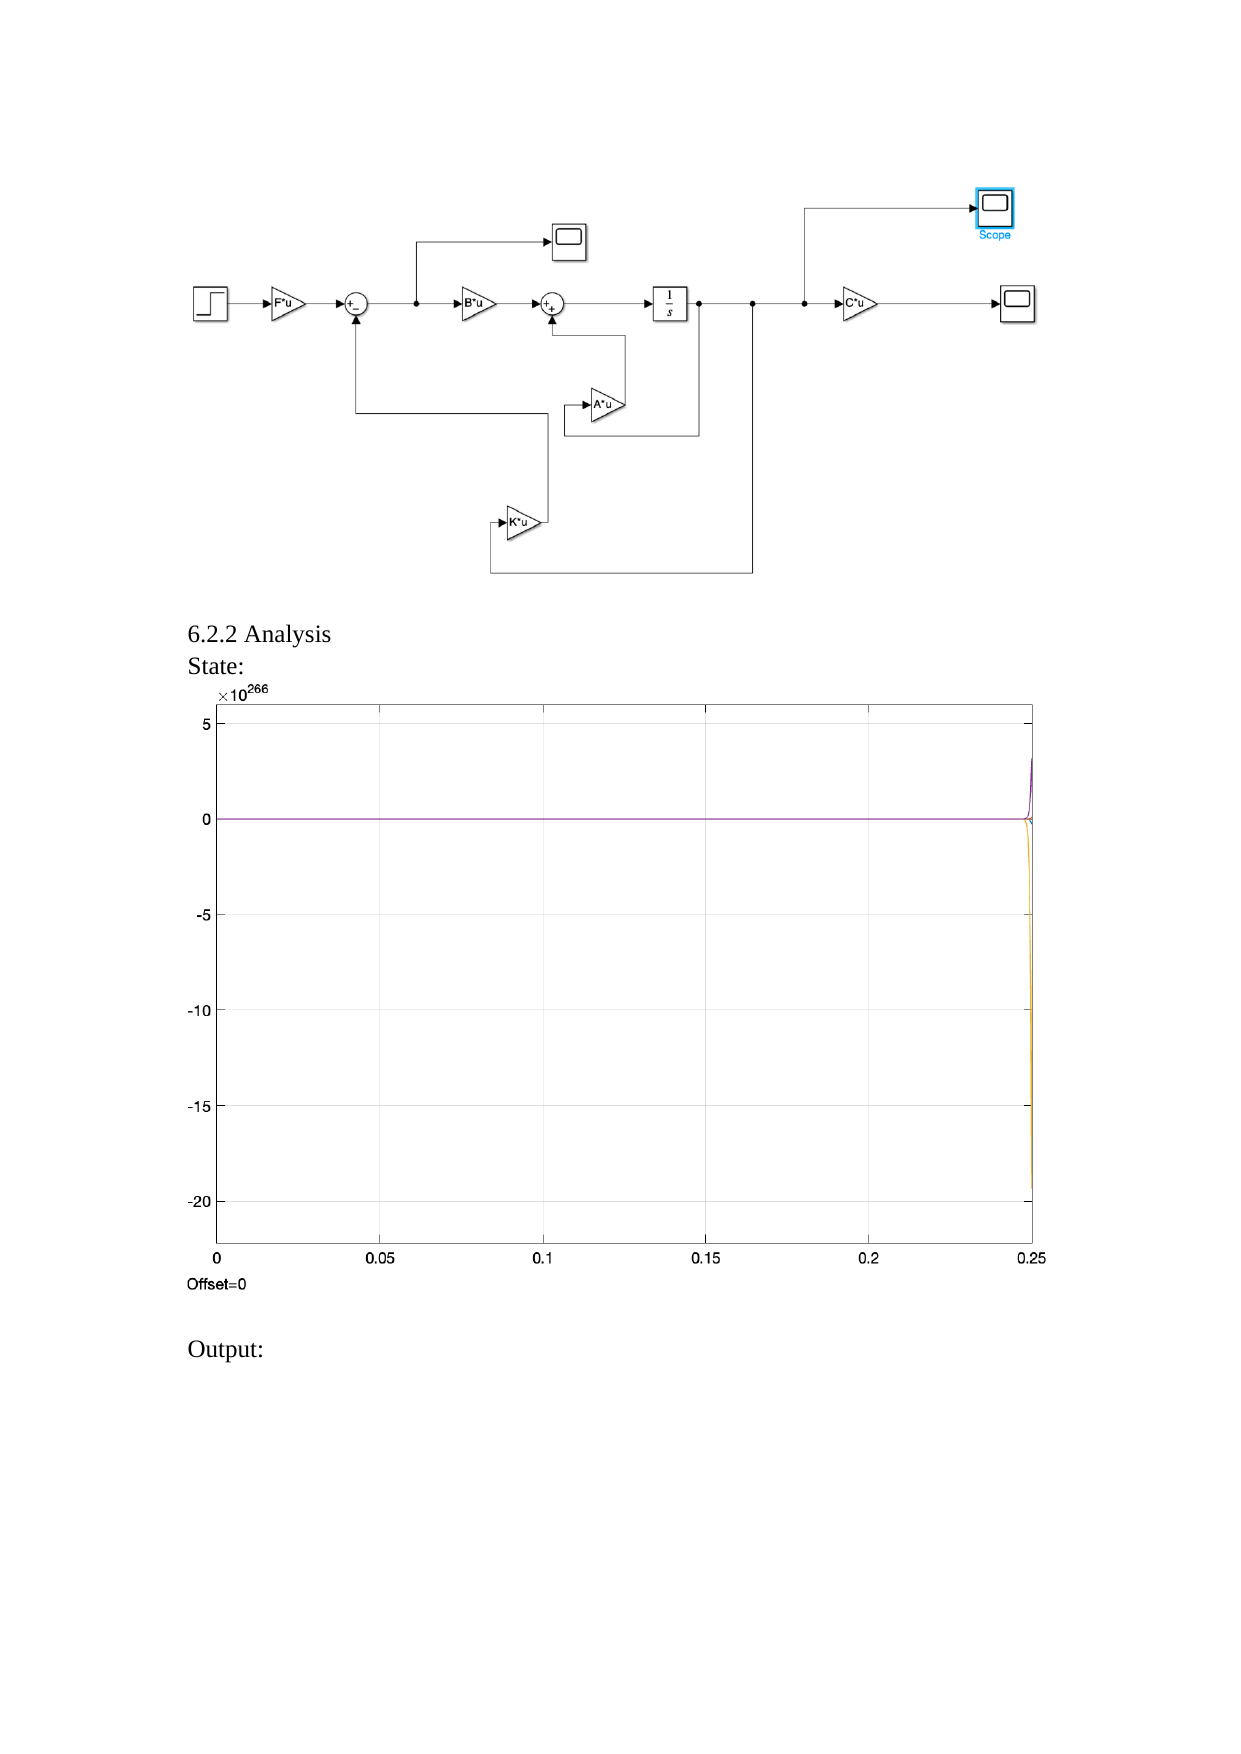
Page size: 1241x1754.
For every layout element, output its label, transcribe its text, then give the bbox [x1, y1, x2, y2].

picture [187, 162, 1053, 596]
text State: [187, 649, 1053, 682]
text Output: [187, 1332, 1053, 1364]
picture [187, 682, 1053, 1295]
text 6.2.2 Analysis [187, 617, 1053, 649]
